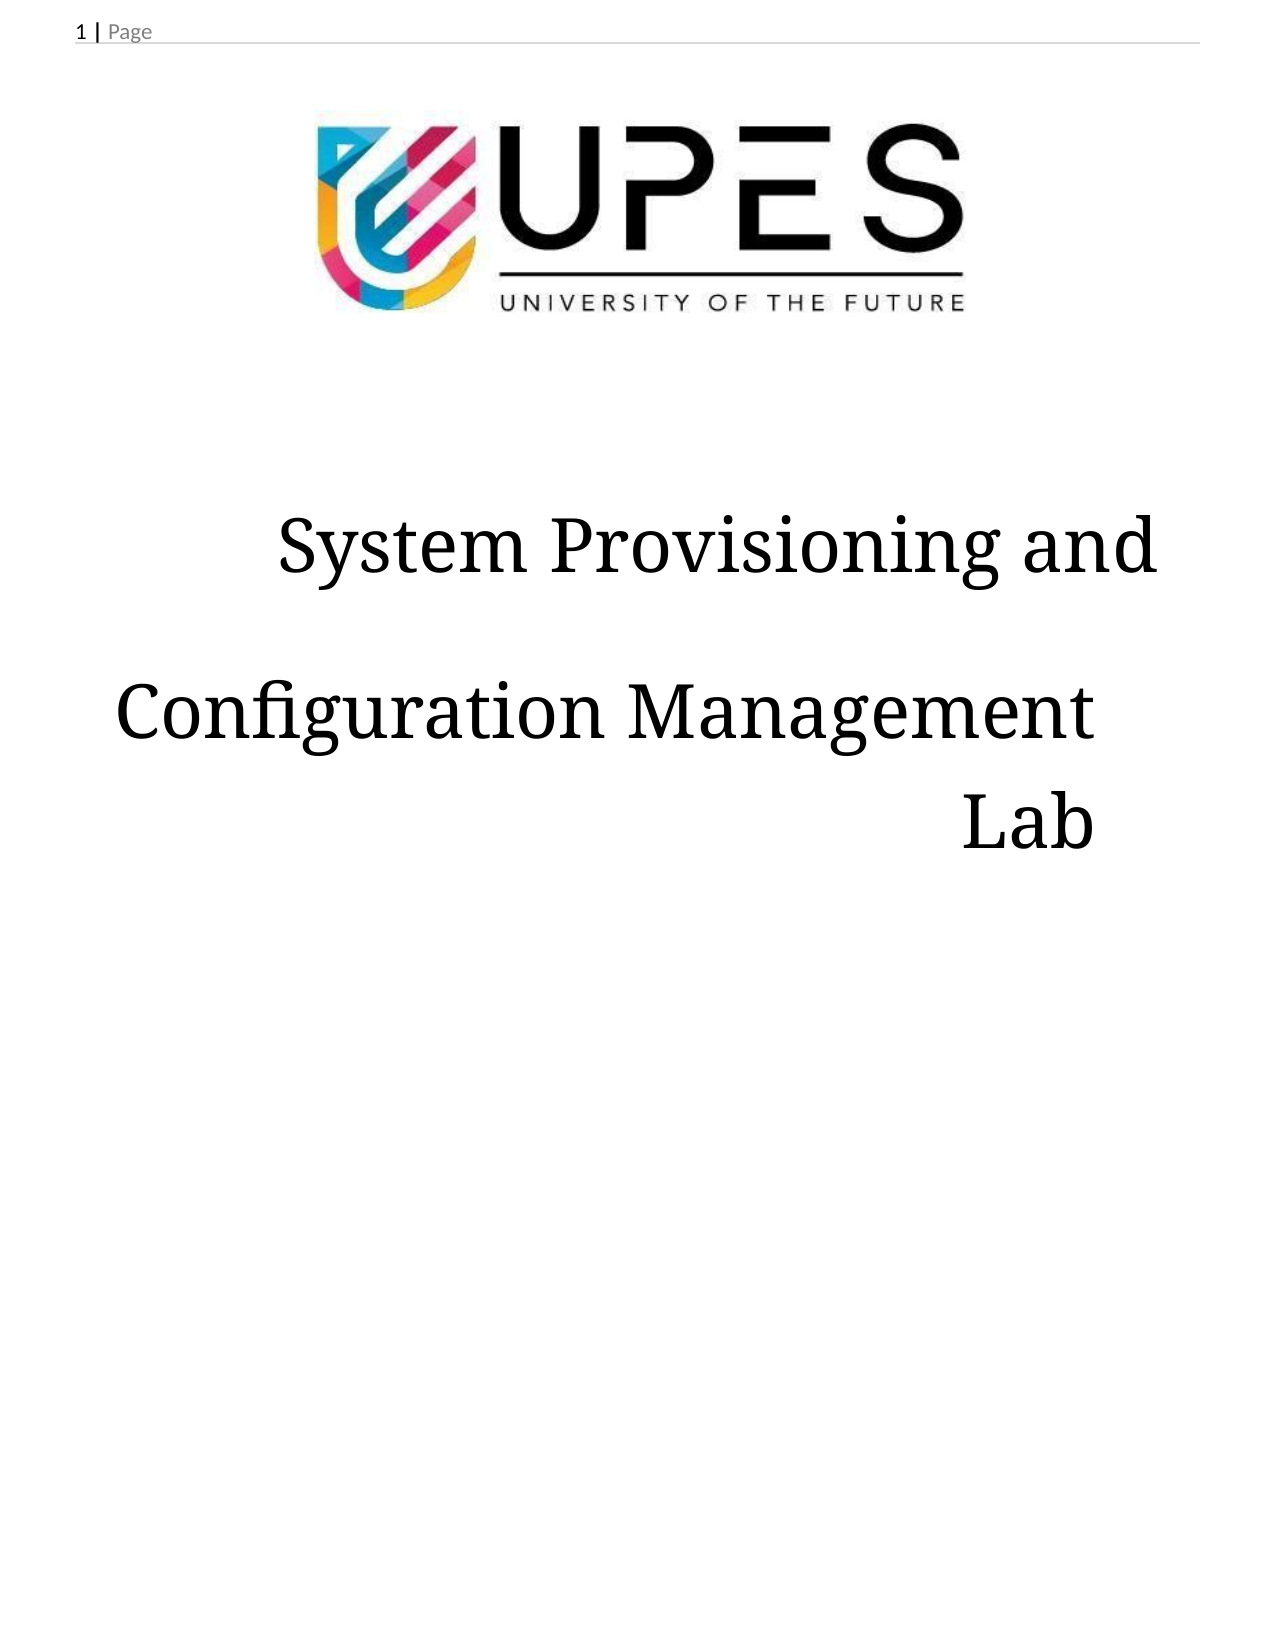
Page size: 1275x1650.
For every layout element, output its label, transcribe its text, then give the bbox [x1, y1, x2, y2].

text System Provisioning and [277, 493, 1213, 595]
picture [314, 110, 969, 328]
subtitle Configuration Management Lab [75, 658, 1096, 870]
